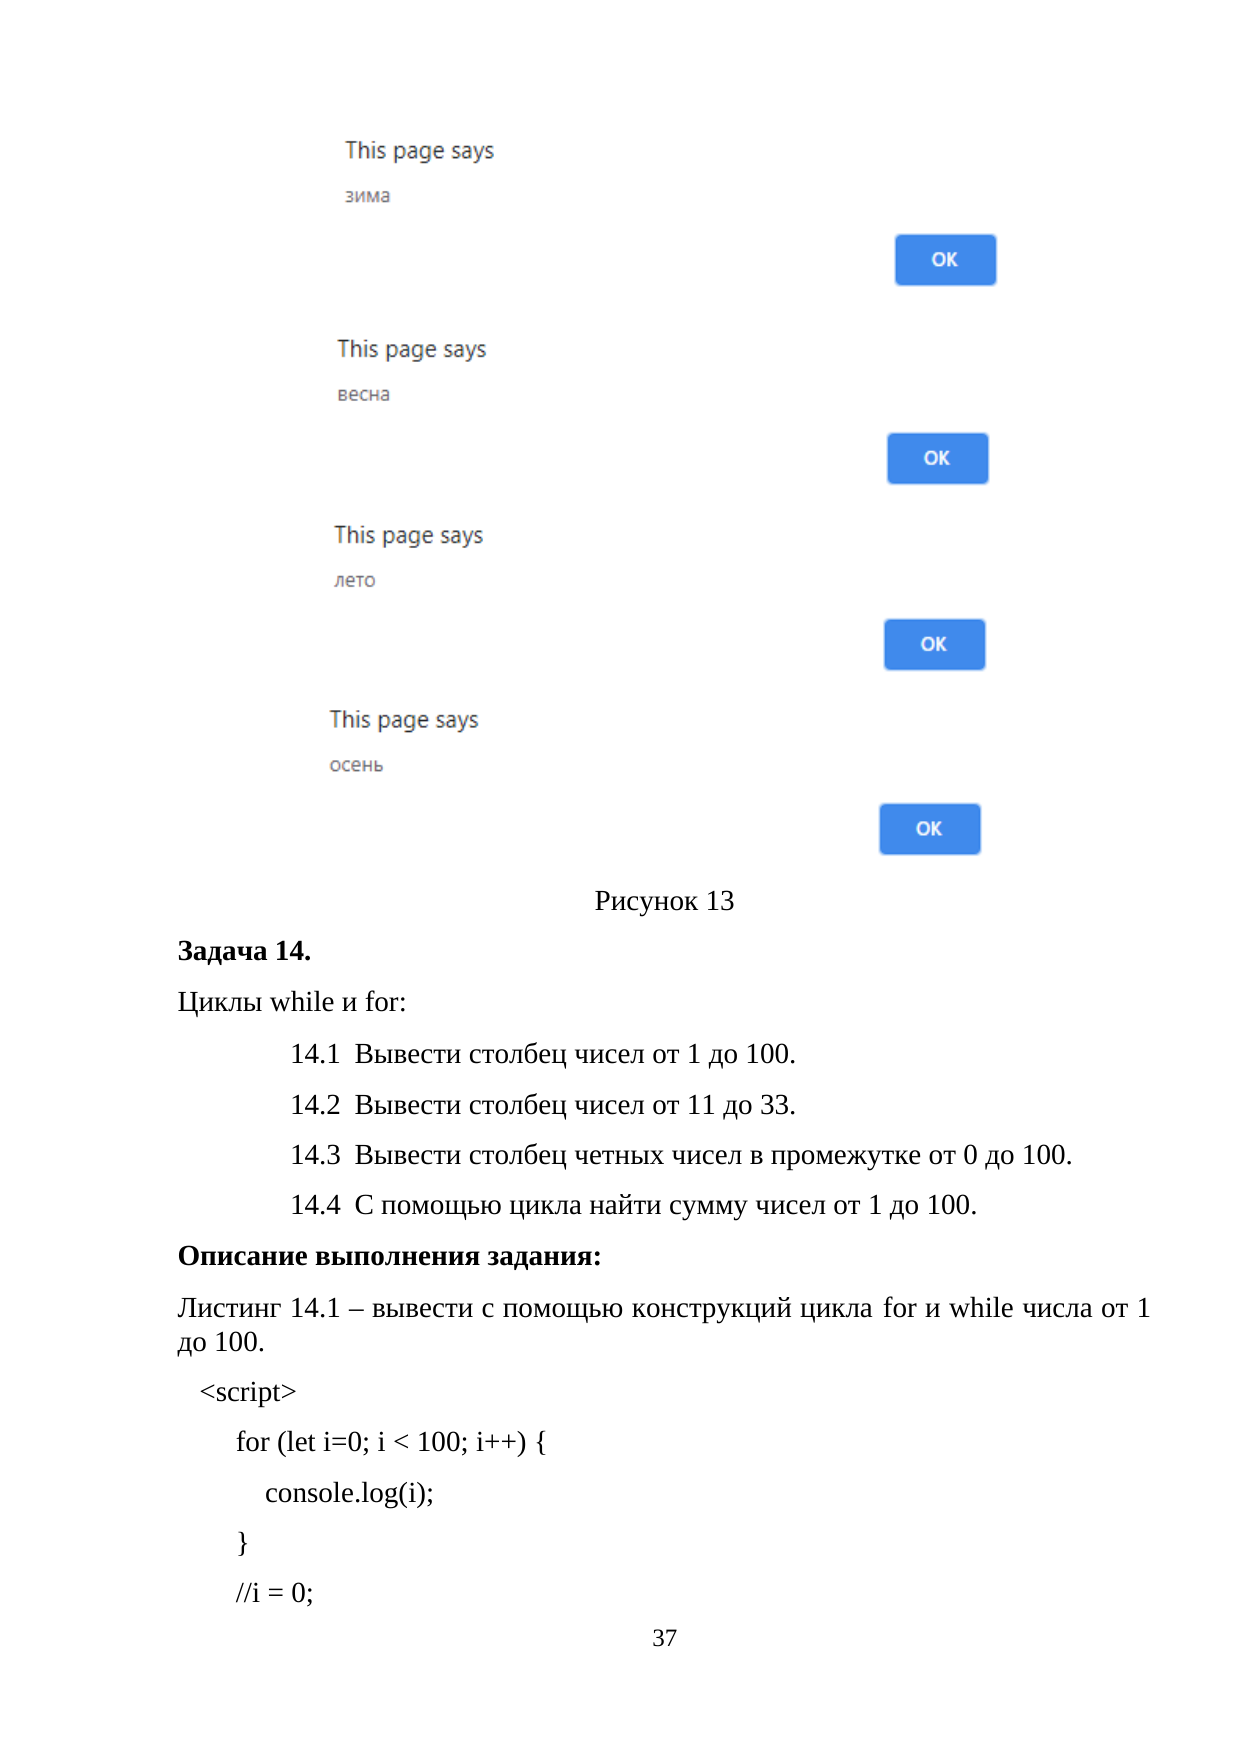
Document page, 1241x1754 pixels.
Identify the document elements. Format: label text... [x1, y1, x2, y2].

text console.log(i); [177, 1475, 1152, 1508]
text for (let i=0; i < 100; i++) { [177, 1424, 1152, 1458]
text Рисунок 13 [177, 883, 1152, 917]
text Циклы while и for: [177, 984, 1152, 1017]
text } [177, 1525, 1152, 1558]
list Вывести столбец четных чисел в промежутке от 0 до 100. [290, 1137, 1152, 1171]
picture [325, 118, 1004, 867]
text <script> [177, 1374, 1152, 1408]
text //i = 0; [177, 1575, 1152, 1609]
text Листинг 14.1 – вывести с помощью конструкций цикла for и while числа от 1 до 100. [177, 1291, 1152, 1358]
list С помощью цикла найти сумму чисел от 1 до 100. [290, 1187, 1152, 1221]
list Вывести столбец чисел от 11 до 33. [290, 1087, 1152, 1120]
text Описание выполнения задания: [177, 1238, 1152, 1271]
list Вывести столбец чисел от 1 до 100. [290, 1037, 1152, 1070]
text Задача 14. [177, 933, 1152, 967]
